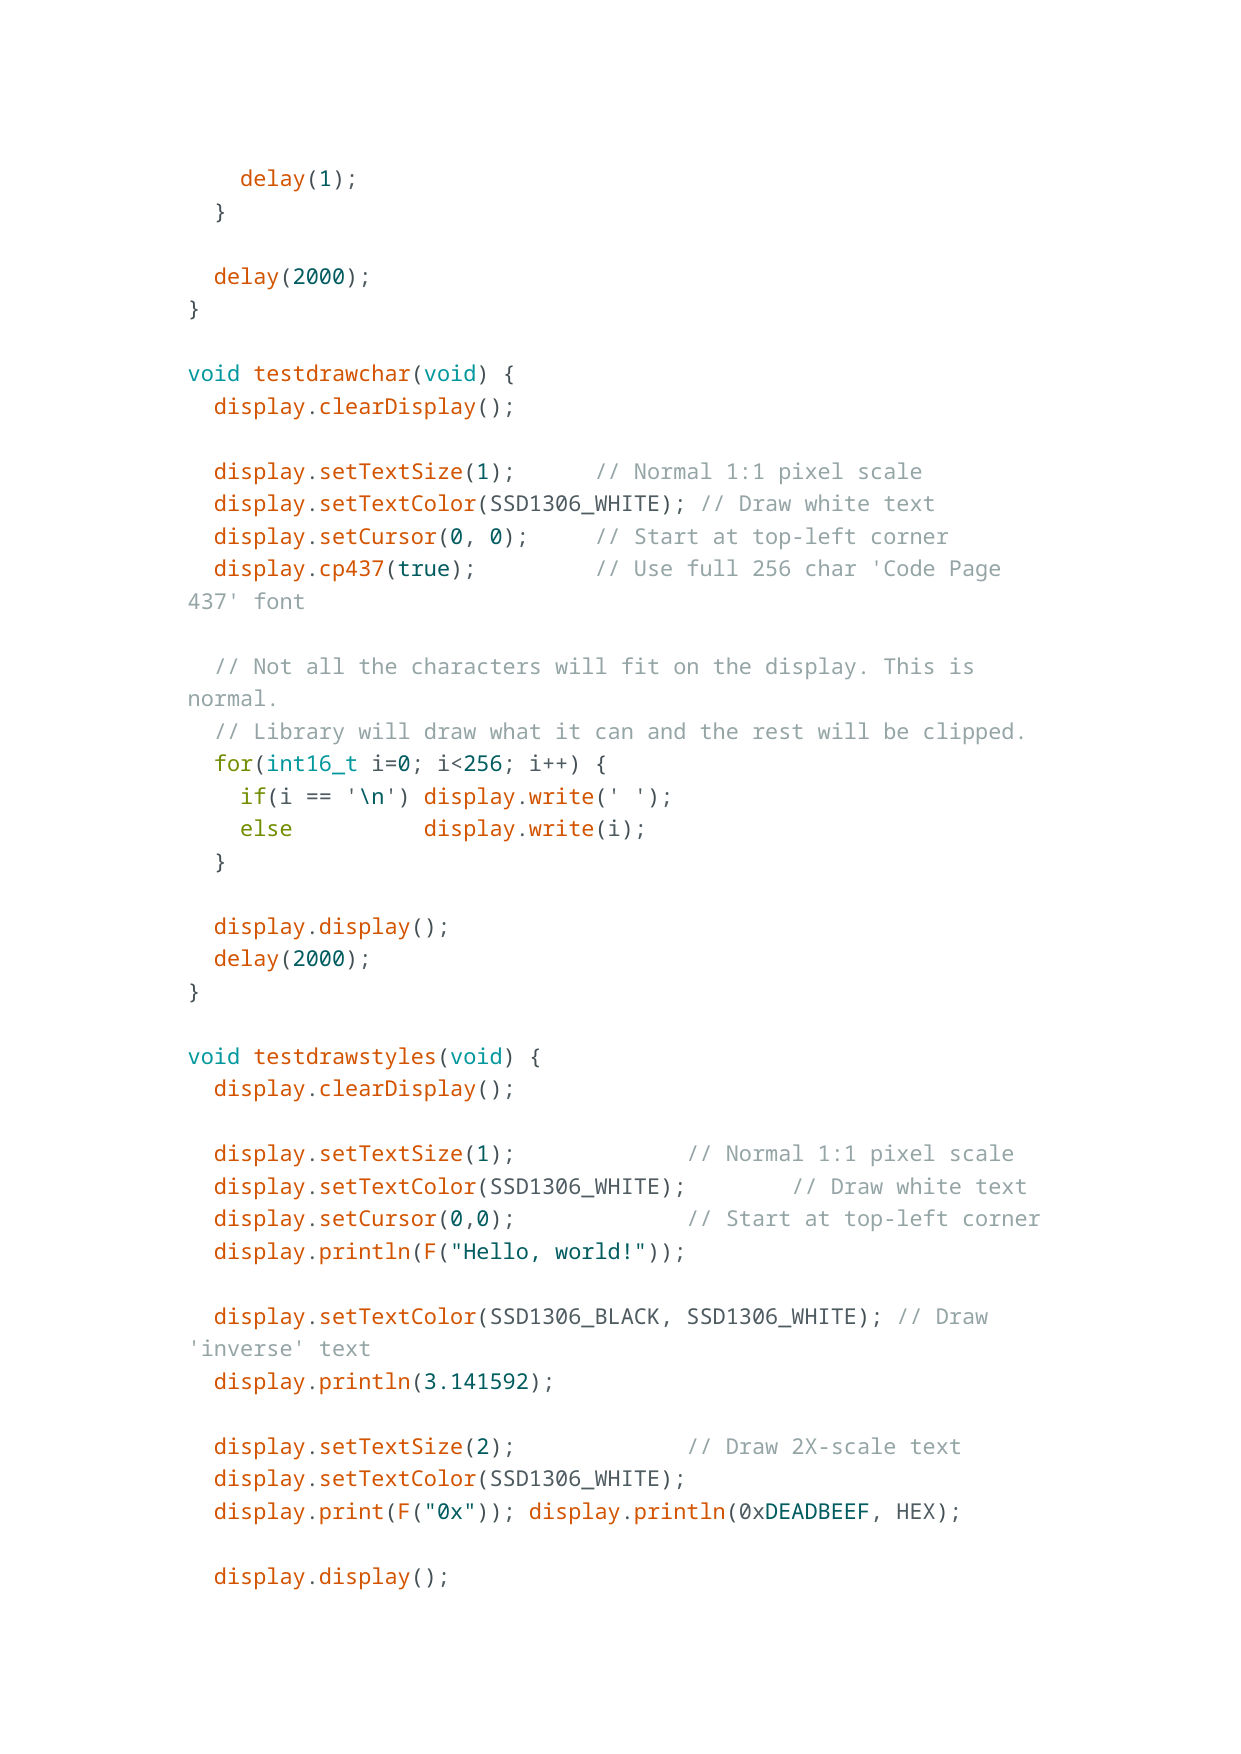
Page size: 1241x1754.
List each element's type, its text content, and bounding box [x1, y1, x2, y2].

text display.print(F("0x")); display.println(0xDEADBEEF, HEX); [187, 1494, 1053, 1527]
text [187, 1429, 1053, 1462]
text delay(1); [187, 162, 1053, 194]
text } [187, 844, 1053, 877]
text display.clearDisplay(); [187, 389, 1053, 422]
text for(int16_t i=0; i<256; i++) { [187, 747, 1053, 779]
text void testdrawstyles(void) { [187, 1039, 1053, 1072]
text display.setTextColor(SSD1306_WHITE); [187, 1462, 1053, 1494]
text } [187, 292, 1053, 324]
text display.setTextColor(SSD1306_BLACK, SSD1306_WHITE); // Draw 'inverse' text [187, 1299, 1053, 1364]
text else display.write(i); [187, 812, 1053, 844]
text display.setTextColor(SSD1306_WHITE); // Draw white text [187, 1169, 1053, 1202]
text void testdrawchar(void) { [187, 357, 1053, 389]
text delay(2000); [187, 259, 1053, 292]
text display.display(); [187, 909, 1053, 942]
text display.println(3.141592); [187, 1364, 1053, 1397]
text display.setCursor(0,0); // Start at top-left corner [187, 1202, 1053, 1234]
text delay(2000); [187, 942, 1053, 974]
text } [187, 194, 1053, 227]
text display.setTextSize(1); // Normal 1:1 pixel scale [187, 1137, 1053, 1169]
text display.setTextColor(SSD1306_WHITE); // Draw white text [187, 487, 1053, 519]
text display.cp437(true); // Use full 256 char 'Code Page 437' font [187, 552, 1053, 617]
text display.clearDisplay(); [187, 1072, 1053, 1104]
text // Not all the characters will fit on the display. This is normal. [187, 649, 1053, 714]
text display.setCursor(0, 0); // Start at top-left corner [187, 519, 1053, 552]
text } [187, 974, 1053, 1007]
text if(i == '\n') display.write(' '); [187, 779, 1053, 812]
text display.setTextSize(1); // Normal 1:1 pixel scale [187, 454, 1053, 487]
text display.display(); [187, 1559, 1053, 1592]
text // Library will draw what it can and the rest will be clipped. [187, 714, 1053, 747]
text display.println(F("Hello, world!")); [187, 1234, 1053, 1267]
